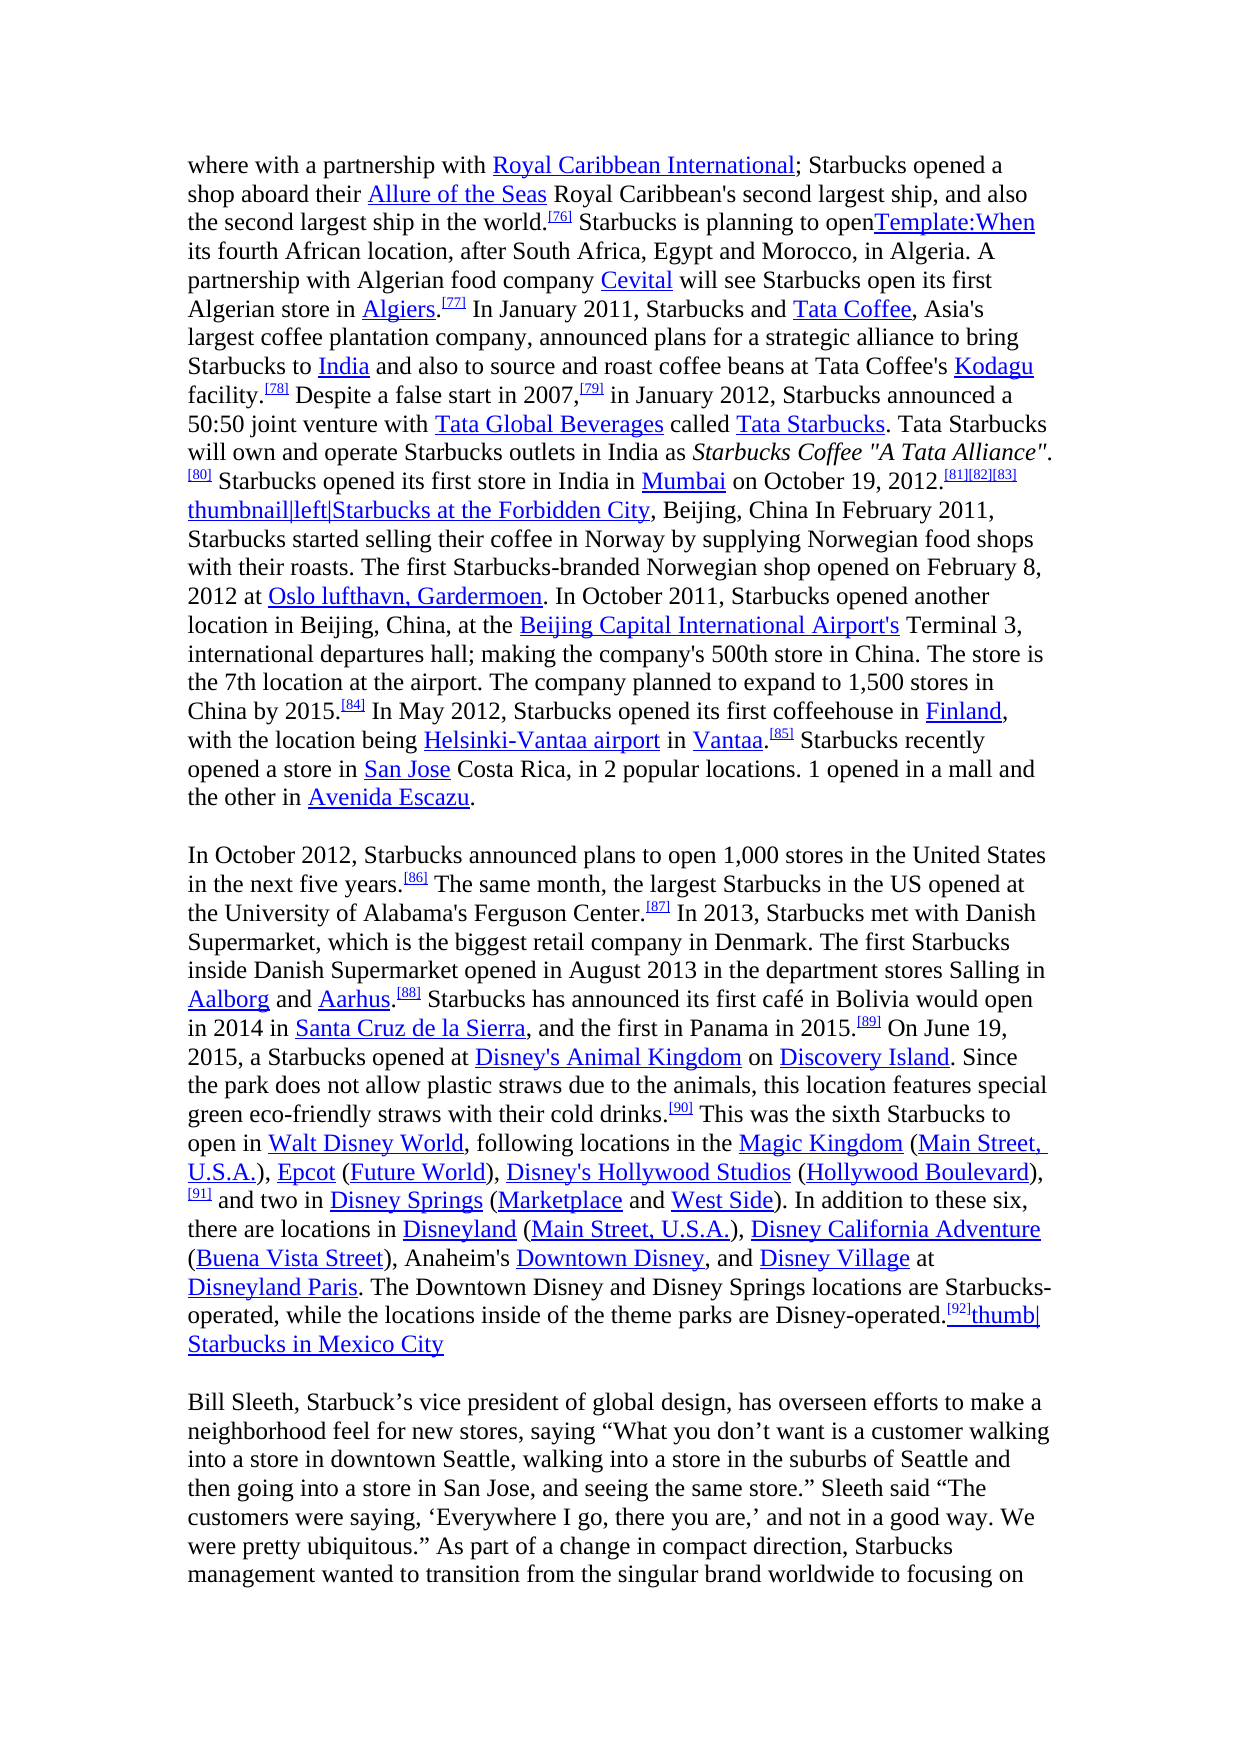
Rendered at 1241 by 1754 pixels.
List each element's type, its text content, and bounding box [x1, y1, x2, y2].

text In October 2012, Starbucks announced plans to open 1,000 stores in the United States in the next five years.[86] The same month, the largest Starbucks in the US opened at the University of Alabama's Ferguson Center.[87] In 2013, Starbucks met with Danish Supermarket, which is the biggest retail company in Denmark. The first Starbucks inside Danish Supermarket opened in August 2013 in the department stores Salling in Aalborg and Aarhus.[88] Starbucks has announced its first café in Bolivia would open in 2014 in Santa Cruz de la Sierra, and the first in Panama in 2015.[89] On June 19, 2015, a Starbucks opened at Disney's Animal Kingdom on Discovery Island. Since the park does not allow plastic straws due to the animals, this location features special green eco-friendly straws with their cold drinks.[90] This was the sixth Starbucks to open in Walt Disney World, following locations in the Magic Kingdom (Main Street, U.S.A.), Epcot (Future World), Disney's Hollywood Studios (Hollywood Boulevard),[91] and two in Disney Springs (Marketplace and West Side). In addition to these six, there are locations in Disneyland (Main Street, U.S.A.), Disney California Adventure (Buena Vista Street), Anaheim's Downtown Disney, and Disney Village at Disneyland Paris. The Downtown Disney and Disney Springs locations are Starbucks-operated, while the locations inside of the theme parks are Disney-operated.[92]thumb|Starbucks in Mexico City [187, 840, 1053, 1358]
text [187, 150, 1053, 811]
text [187, 1387, 1053, 1588]
